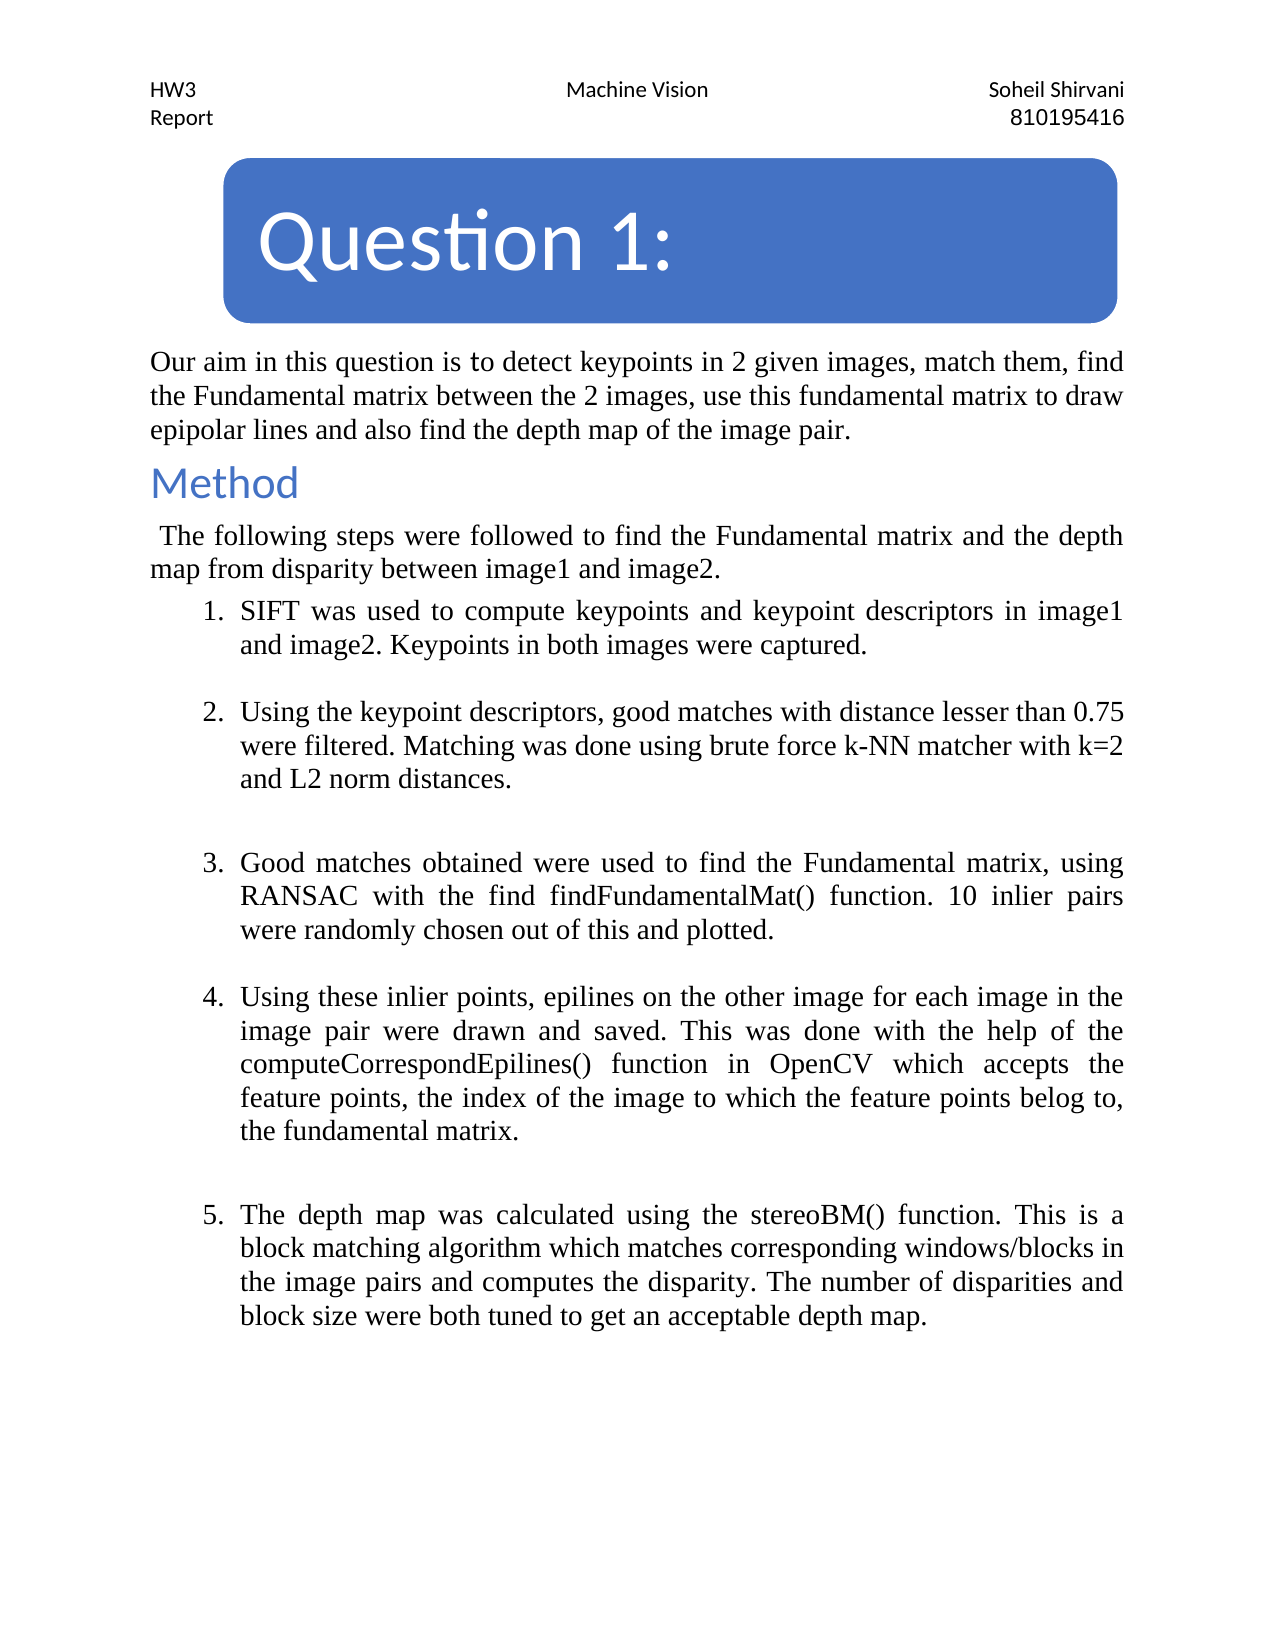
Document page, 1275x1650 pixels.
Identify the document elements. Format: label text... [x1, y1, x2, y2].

list The depth map was calculated using the stereoBM() function. This is a block matching algorithm which matches corresponding windows/blocks in the image pairs and computes the disparity. The number of disparities and block size were both tuned to get an acceptable depth map. [202, 1197, 1125, 1331]
text Our aim in this question is to detect keypoints in 2 given images, match them, find the Fundamental matrix between the 2 images, use this fundamental matrix to draw epipolar lines and also find the depth map of the image pair. [150, 343, 1125, 446]
list Using the keypoint descriptors, good matches with distance lesser than 0.75 were filtered. Matching was done using brute force k-NN matcher with k=2 and L2 norm distances. [202, 694, 1125, 795]
text The following steps were followed to find the Fundamental matrix and the depth map from disparity between image1 and image2. [150, 518, 1125, 585]
list SIFT was used to compute keypoints and keypoint descriptors in image1 and image2. Keypoints in both images were captured. [202, 593, 1125, 661]
list Using these inlier points, epilines on the other image for each image in the image pair were drawn and saved. This was done with the help of the computeCorrespondEpilines() function in OpenCV which accepts the feature points, the index of the image to which the feature points belog to, the fundamental matrix. [202, 979, 1125, 1147]
text Method [150, 454, 1125, 510]
list Good matches obtained were used to find the Fundamental matrix, using RANSAC with the find findFundamentalMat() function. 10 inlier pairs were randomly chosen out of this and plotted. [202, 845, 1125, 946]
